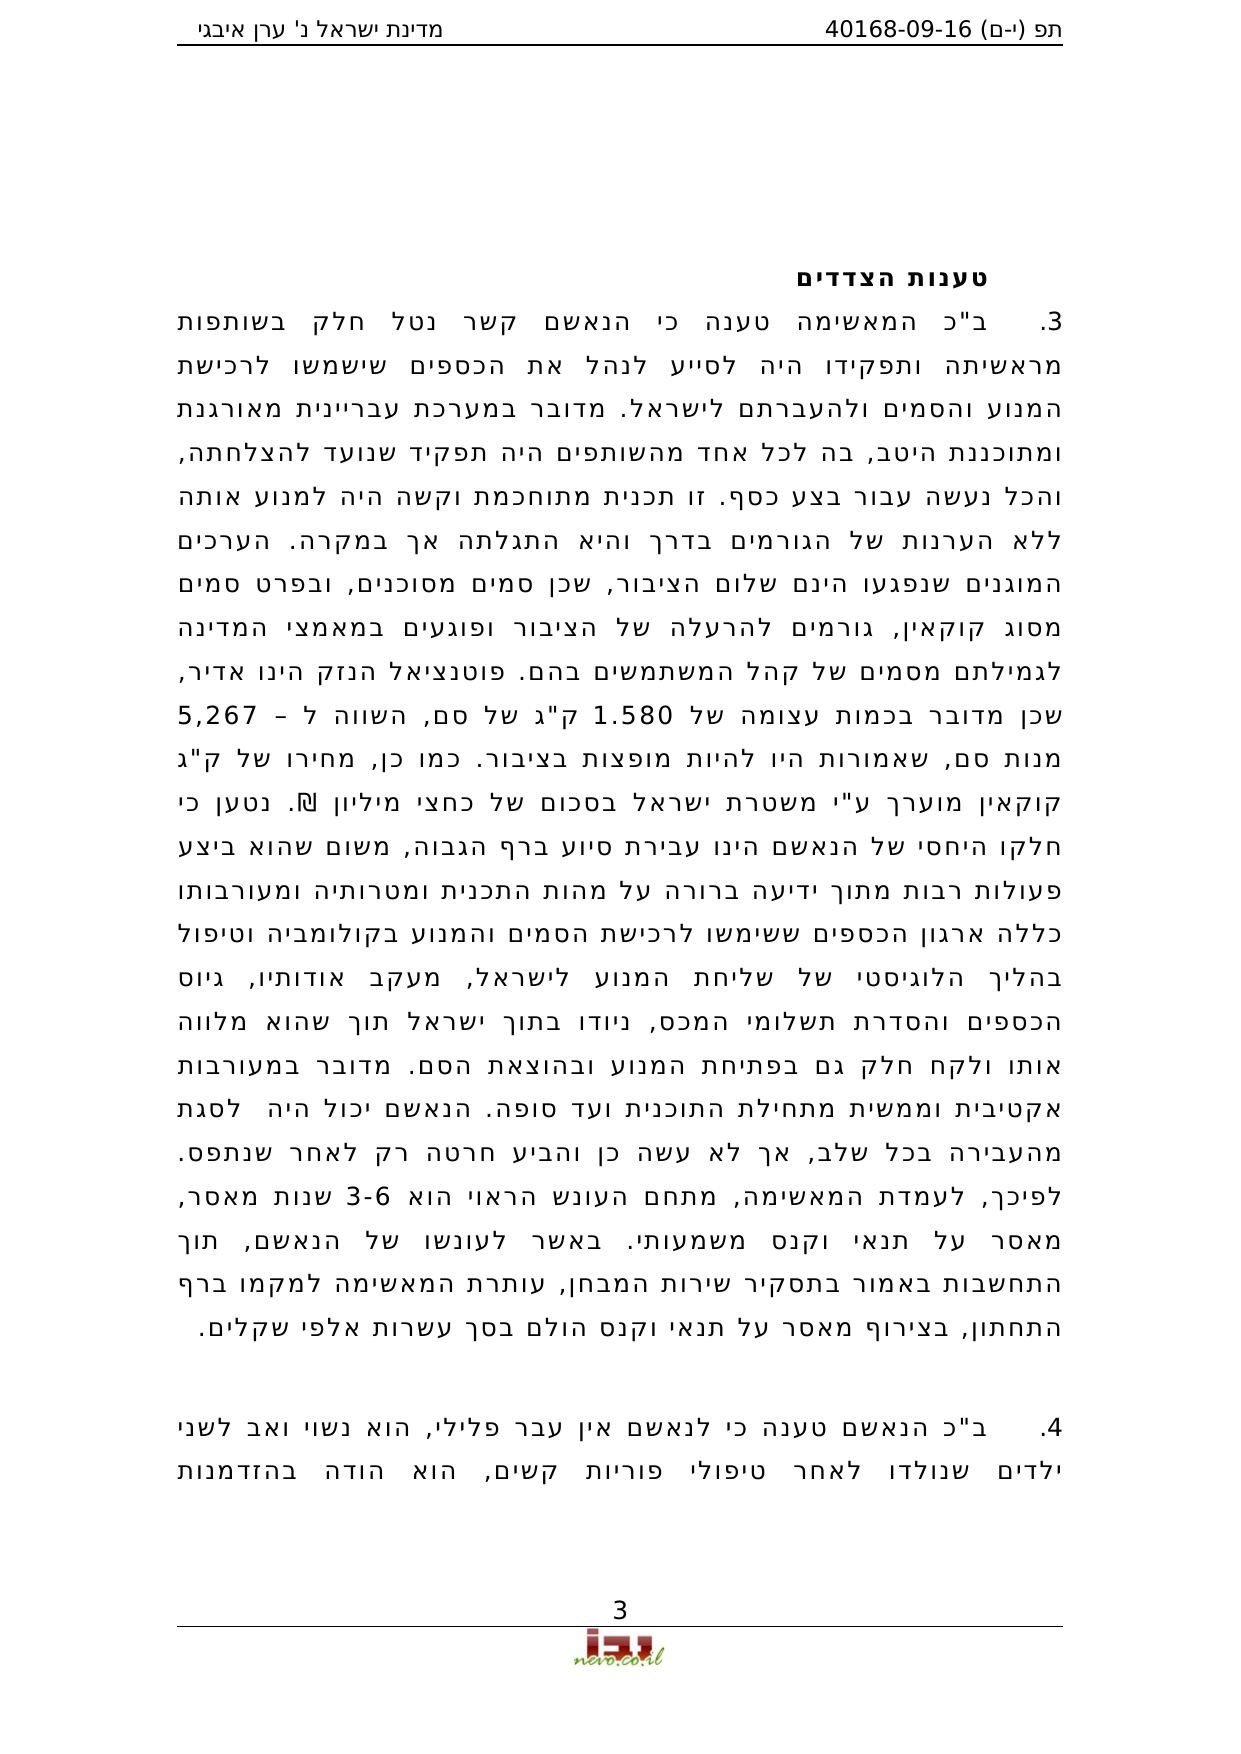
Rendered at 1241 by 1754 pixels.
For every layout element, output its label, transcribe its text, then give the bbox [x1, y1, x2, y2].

text טענות הצדדים [177, 263, 1063, 293]
picture [574, 1628, 666, 1667]
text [177, 1413, 1063, 1486]
text 3. ב"כ המאשימה טענה כי הנאשם קשר נטל חלק בשותפות מראשיתה ותפקידו היה לסייע לנהל את הכספים שישמשו לרכישת המנוע והסמים ולהעברתם לישראל. מדובר במערכת עבריינית מאורגנת ומתוכננת היטב, בה לכל אחד מהשותפים היה תפקיד שנועד להצלחתה, והכל נעשה עבור בצע כסף. זו תכנית מתוחכמת וקשה היה למנוע אותה ללא הערנות של הגורמים בדרך והיא התגלתה אך במקרה. הערכים המוגנים שנפגעו הינם שלום הציבור, שכן סמים מסוכנים, ובפרט סמים מסוג קוקאין, גורמים להרעלה של הציבור ופוגעים במאמצי המדינה לגמילתם מסמים של קהל המשתמשים בהם. פוטנציאל הנזק הינו אדיר, שכן מדובר בכמות עצומה של 1.580 ק"ג של סם, השווה ל – 5,267 מנות סם, שאמורות היו להיות מופצות בציבור. כמו כן, מחירו של ק"ג קוקאין מוערך ע"י משטרת ישראל בסכום של כחצי מיליון ₪. נטען כי חלקו היחסי של הנאשם הינו עבירת סיוע ברף הגבוה, משום שהוא ביצע פעולות רבות מתוך ידיעה ברורה על מהות התכנית ומטרותיה ומעורבותו כללה ארגון הכספים ששימשו לרכישת הסמים והמנוע בקולומביה וטיפול בהליך הלוגיסטי של שליחת המנוע לישראל, מעקב אודותיו, גיוס הכספים והסדרת תשלומי המכס, ניודו בתוך ישראל תוך שהוא מלווה אותו ולקח חלק גם בפתיחת המנוע ובהוצאת הסם. מדובר במעורבות אקטיבית וממשית מתחילת התוכנית ועד סופה. הנאשם יכול היה לסגת מהעבירה בכל שלב, אך לא עשה כן והביע חרטה רק לאחר שנתפס. לפיכך, לעמדת המאשימה, מתחם העונש הראוי הוא 3-6 שנות מאסר, מאסר על תנאי וקנס משמעותי. באשר לעונשו של הנאשם, תוך התחשבות באמור בתסקיר שירות המבחן, עותרת המאשימה למקמו ברף התחתון, בצירוף מאסר על תנאי וקנס הולם בסך עשרות אלפי שקלים. [177, 307, 1063, 1343]
